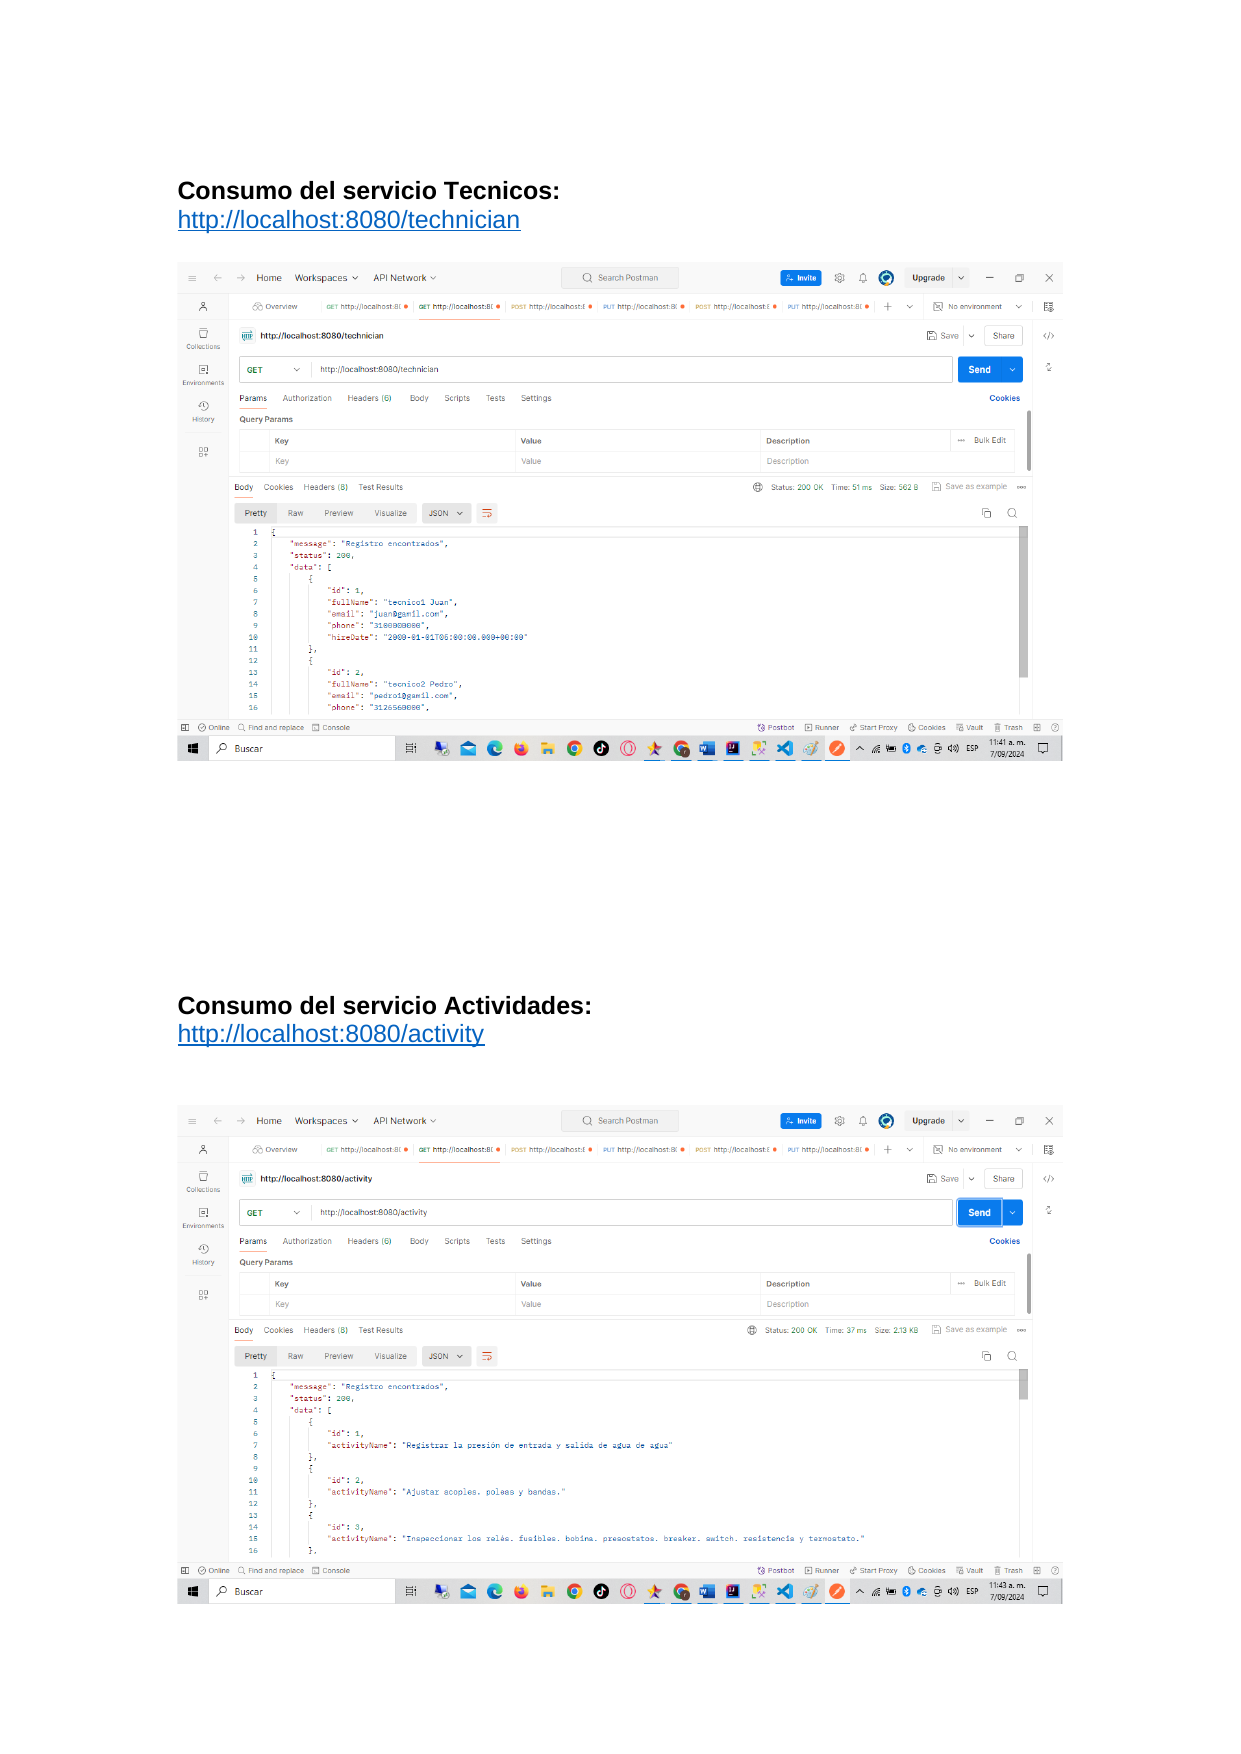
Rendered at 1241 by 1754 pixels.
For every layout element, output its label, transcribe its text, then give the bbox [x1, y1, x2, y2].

text Consumo del servicio Actividades: [177, 991, 988, 1019]
text Consumo del servicio Tecnicos: [177, 176, 988, 205]
text http://localhost:8080/technician [177, 205, 988, 234]
picture [177, 1105, 1063, 1604]
text http://localhost:8080/activity [177, 1019, 988, 1048]
picture [177, 262, 1063, 761]
